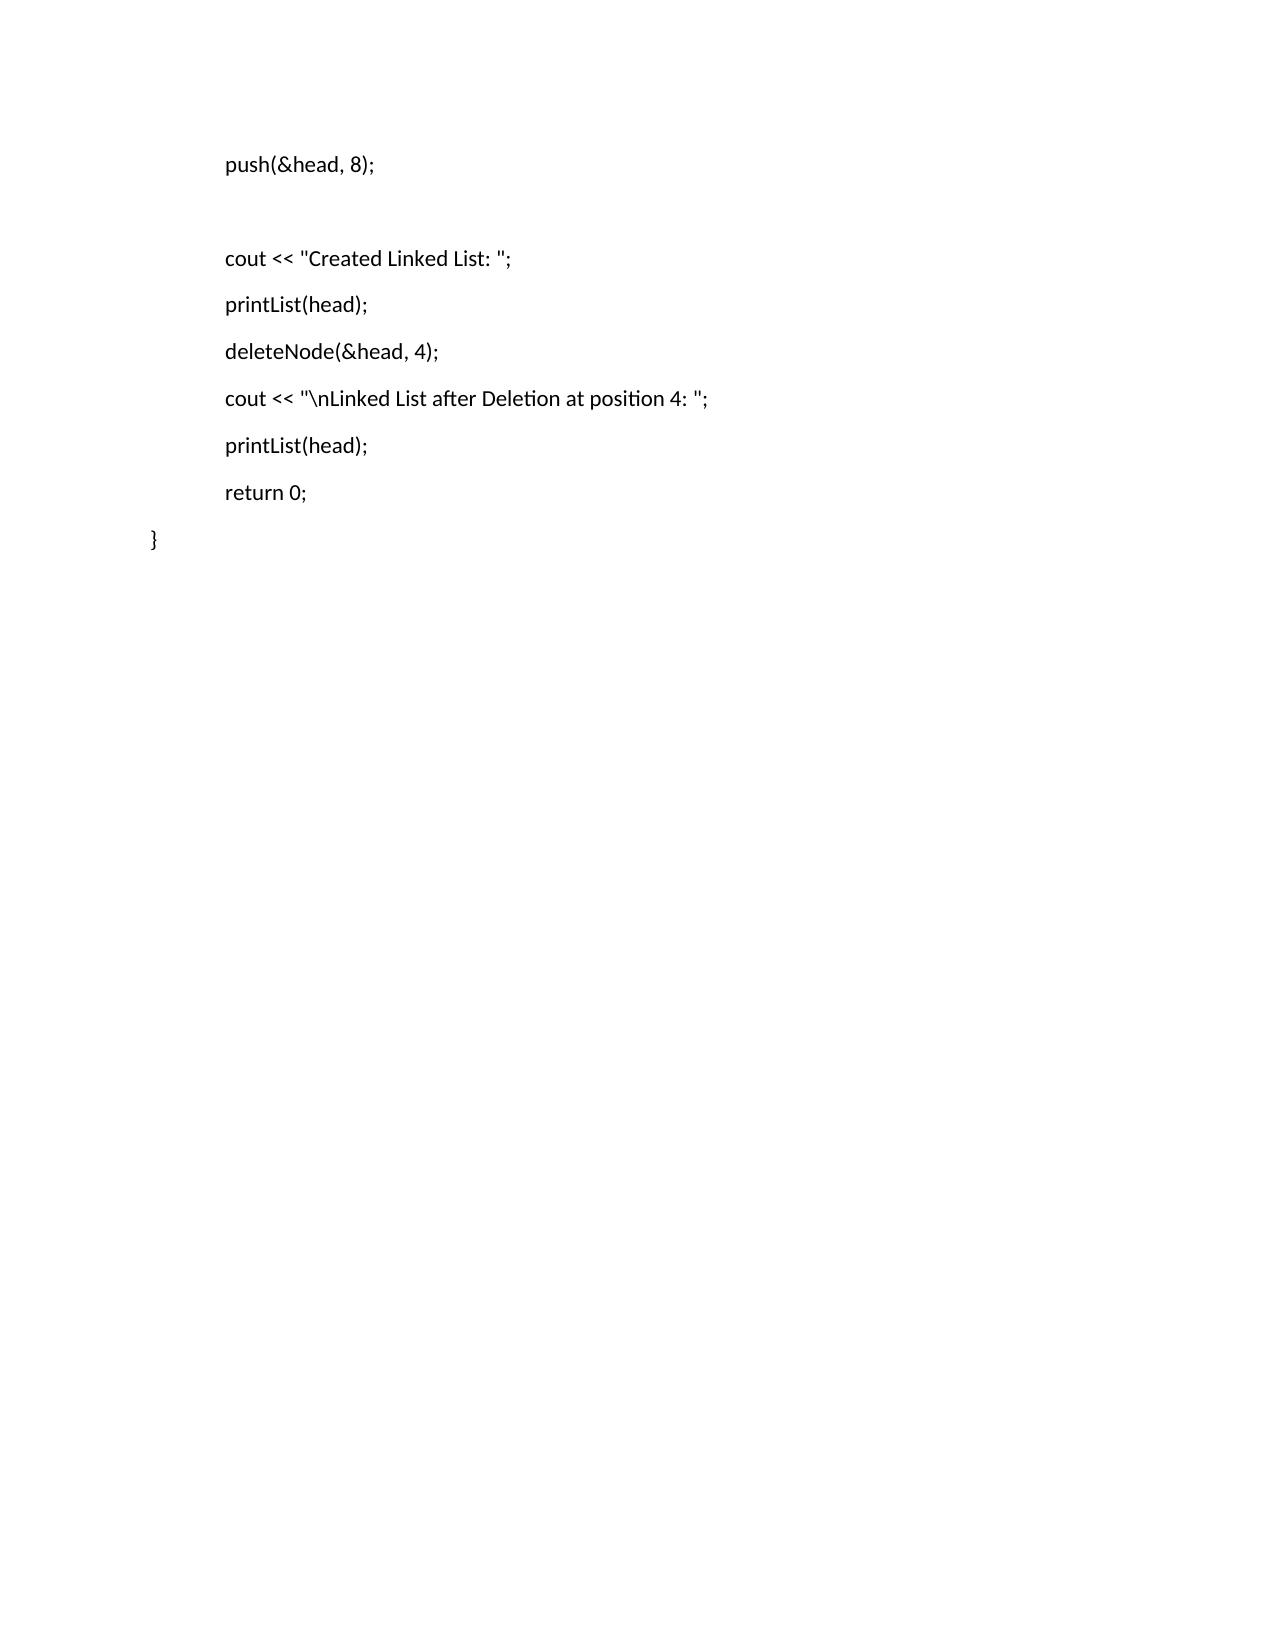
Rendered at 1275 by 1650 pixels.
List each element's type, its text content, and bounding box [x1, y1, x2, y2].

text } [150, 525, 1125, 553]
text return 0; [150, 478, 1125, 506]
text cout << "Created Linked List: "; [150, 244, 1125, 272]
text deleteNode(&head, 4); [150, 337, 1125, 366]
text printList(head); [150, 431, 1125, 459]
text push(&head, 8); [150, 150, 1125, 178]
text printList(head); [150, 291, 1125, 319]
text cout << "\nLinked List after Deletion at position 4: "; [150, 384, 1125, 412]
